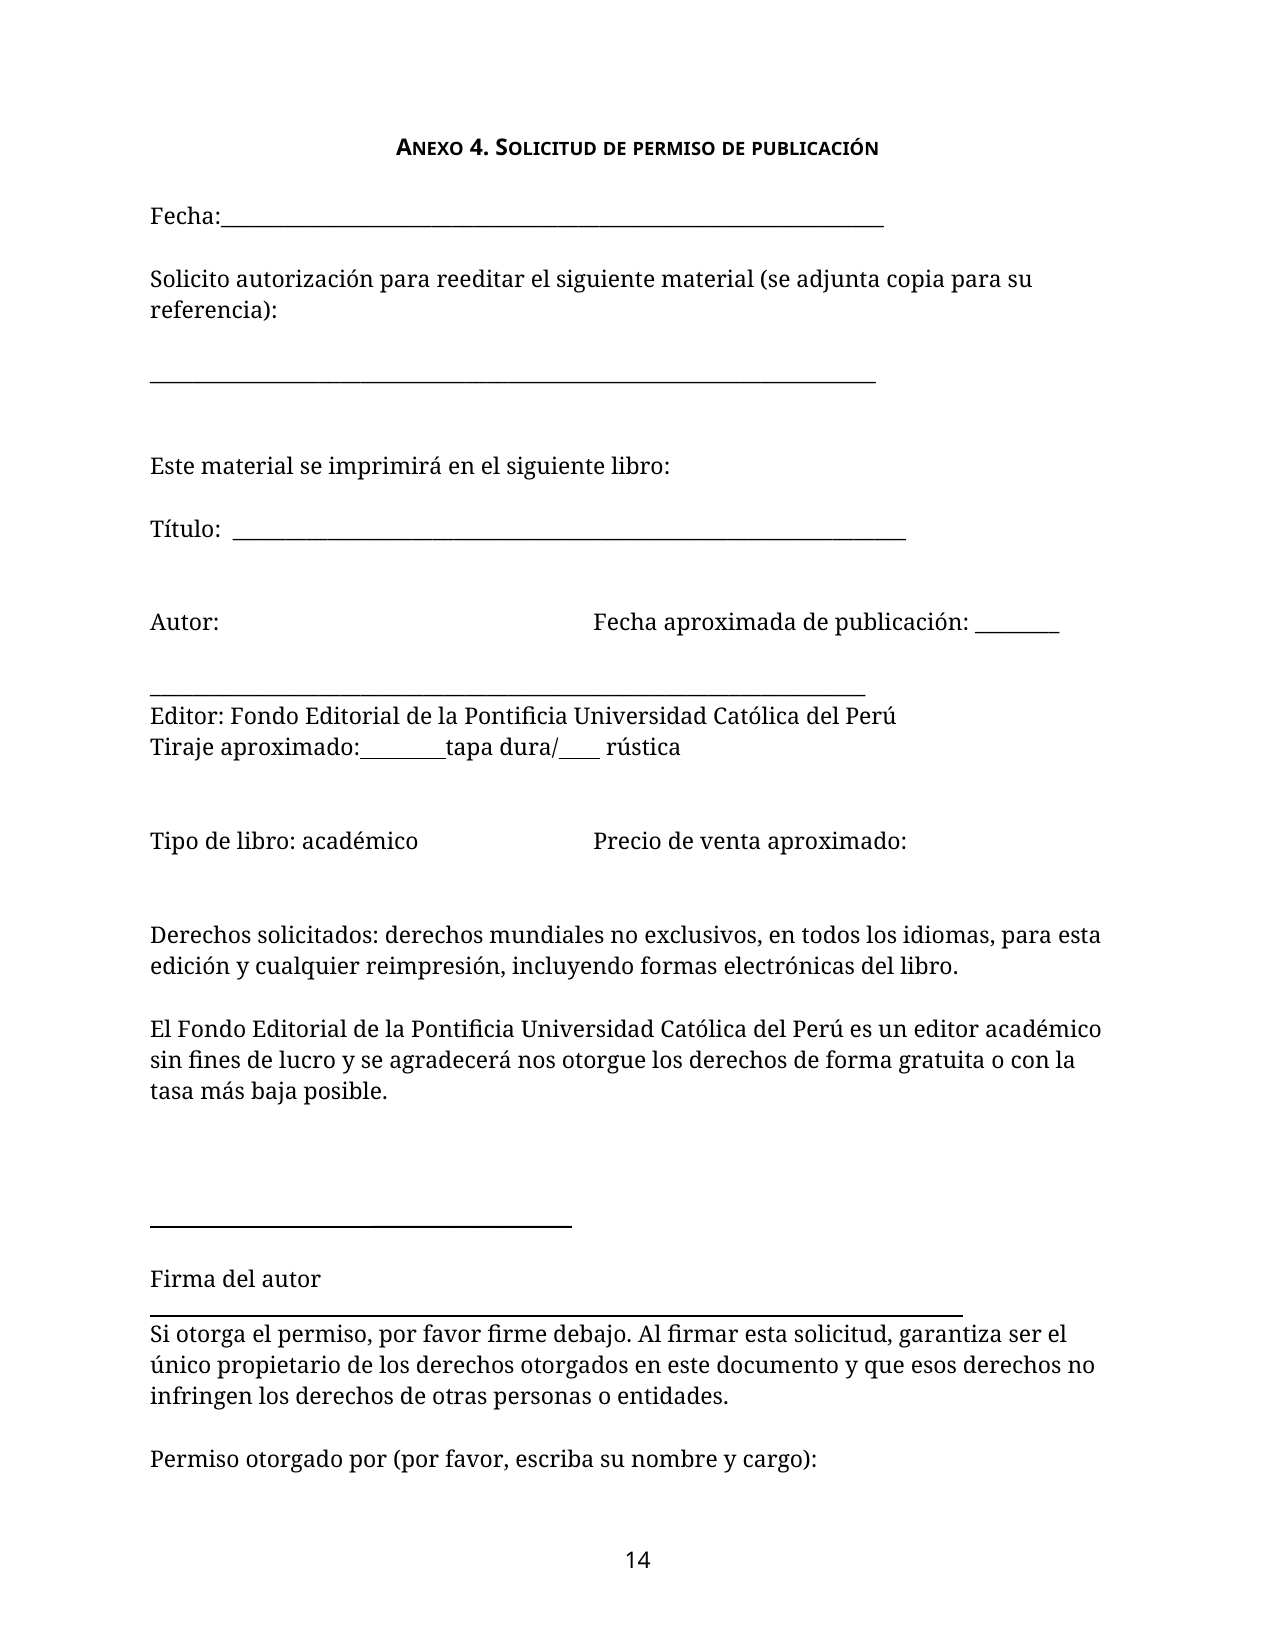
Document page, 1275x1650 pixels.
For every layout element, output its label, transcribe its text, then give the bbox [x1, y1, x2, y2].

text Autor: Fecha aproximada de publicación: ________ [150, 606, 1125, 637]
text Firma del autor [150, 1262, 1125, 1294]
text _____________________________________________________________________ [150, 356, 1125, 387]
text Tipo de libro: académico Precio de venta aproximado: [150, 825, 1125, 856]
text Título: ________________________________________________________________ [150, 512, 1125, 544]
text Este material se imprimirá en el siguiente libro: [150, 450, 1125, 481]
text ____________________________________________________________________ [150, 669, 1125, 700]
subtitle Anexo 4. Solicitud de permiso de publicación [150, 131, 1125, 162]
text Fecha:_______________________________________________________________ [150, 200, 1125, 231]
text Si otorga el permiso, por favor firme debajo. Al firmar esta solicitud, garantiza ser el único propietario de los derechos otorgados en este documento y que esos derechos no infringen los derechos de otras personas o entidades. [150, 1318, 1125, 1412]
text Tiraje aproximado: tapa dura/ rústica [150, 731, 1125, 762]
text Editor: Fondo Editorial de del Perú [150, 700, 1125, 731]
text Permiso otorgado por (por favor, escriba su nombre y cargo): [150, 1443, 1125, 1474]
text Derechos solicitados: derechos mundiales no exclusivos, en todos los idiomas, para esta edición y cualquier reimpresión, incluyendo formas electrónicas del libro. [150, 919, 1125, 981]
text ___________________ [150, 1200, 1125, 1231]
text Solicito autorización para reeditar el siguiente material (se adjunta copia para su referencia): [150, 262, 1125, 325]
text El Fondo Editorial de la Pontificia Universidad Católica del Perú es un editor académico sin fines de lucro y se agradecerá nos otorgue los derechos de forma gratuita o con la tasa más baja posible. [150, 1012, 1125, 1106]
